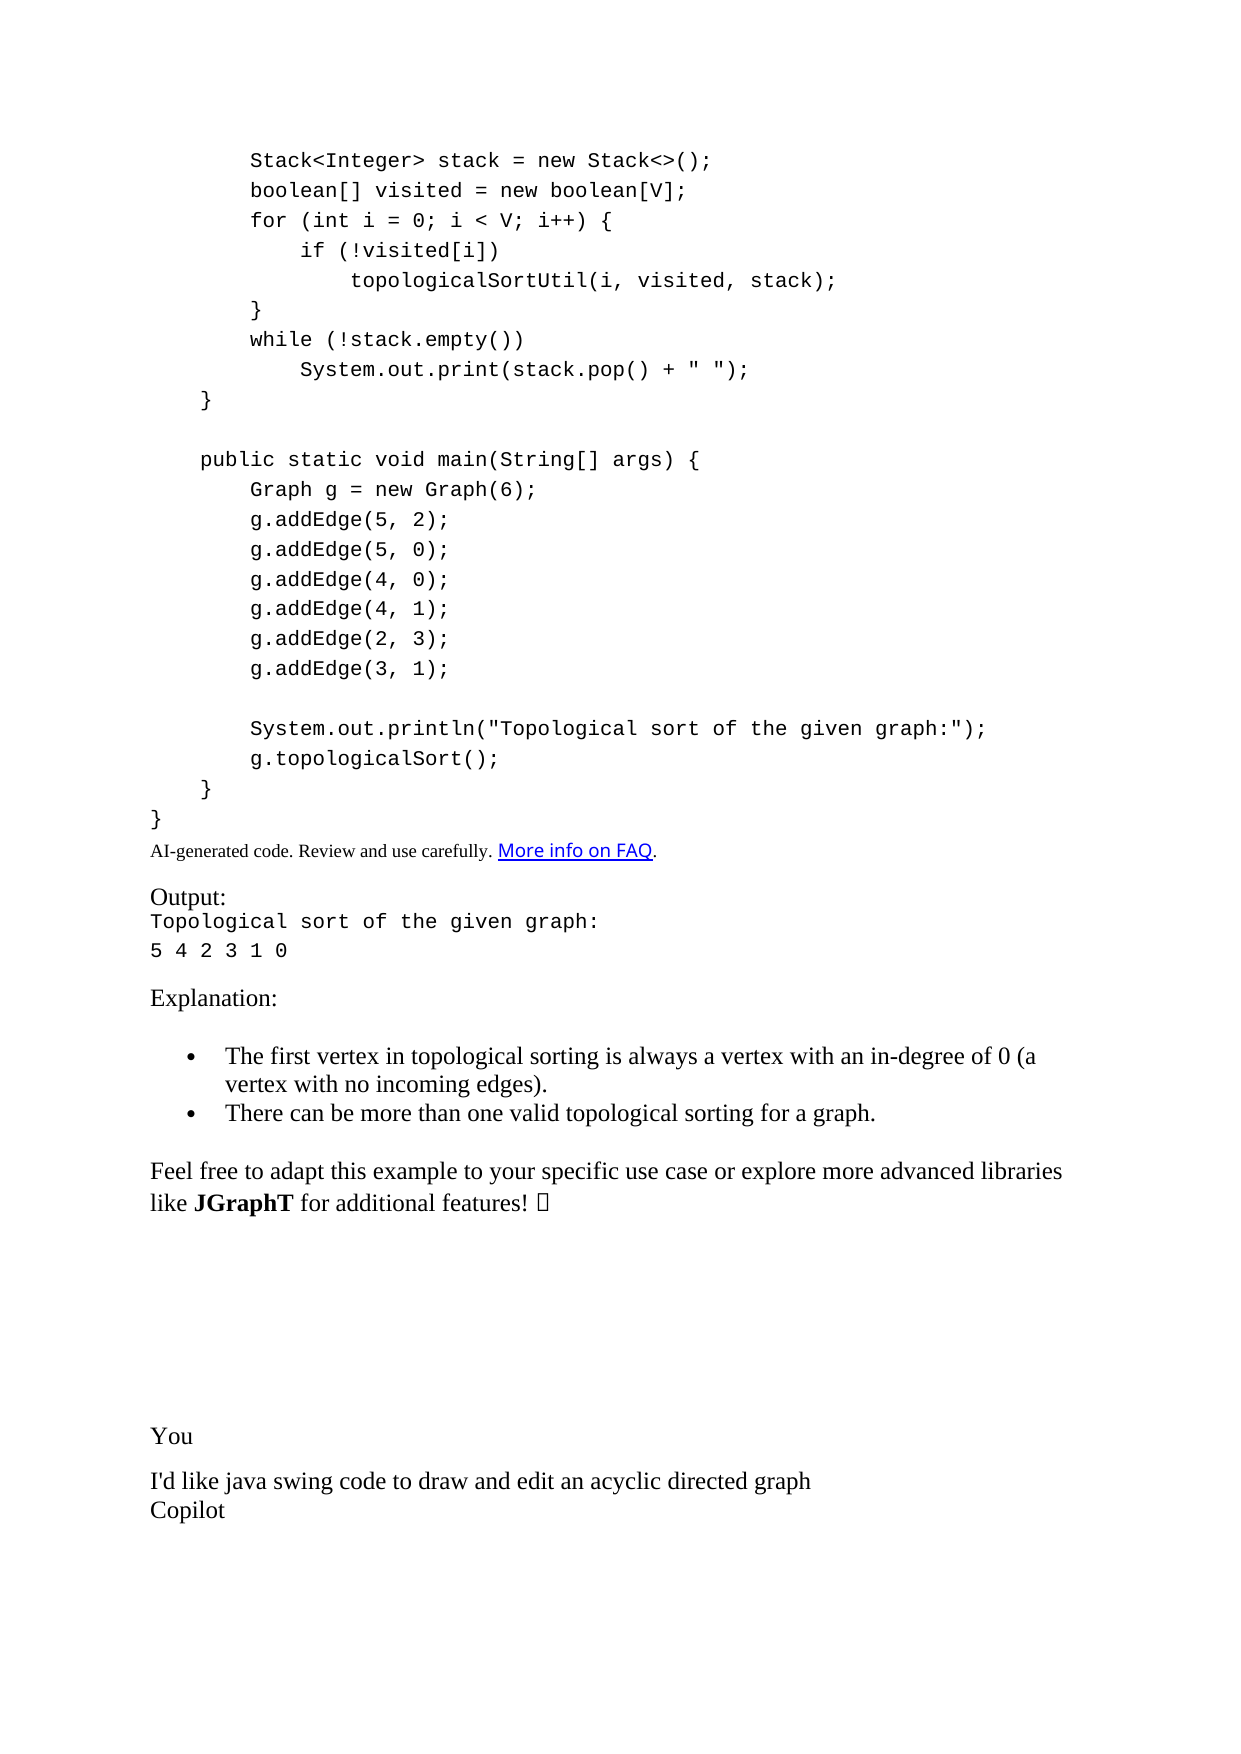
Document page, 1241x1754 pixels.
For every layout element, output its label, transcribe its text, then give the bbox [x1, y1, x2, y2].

text Graph g = new Graph(6); [150, 479, 1090, 502]
text g.topologicalSort(); [150, 748, 1090, 772]
text You [150, 1421, 1090, 1449]
text g.addEdge(5, 2); [150, 509, 1090, 532]
text boolean[] visited = new boolean[V]; [150, 180, 1090, 203]
text AI-generated code. Review and use carefully. More info on FAQ. [150, 838, 1090, 863]
text g.addEdge(5, 0); [150, 539, 1090, 562]
text g.addEdge(4, 0); [150, 568, 1090, 592]
text Stack<Integer> stack = new Stack<>(); [150, 150, 1090, 174]
text Topological sort of the given graph: [150, 911, 1090, 934]
text Explanation: [150, 983, 1090, 1012]
text 5 4 2 3 1 0 [150, 941, 1090, 964]
list The first vertex in topological sorting is always a vertex with an in-degree of 0 (a vertex with no incoming edges). [187, 1041, 1090, 1098]
text System.out.print(stack.pop() + " "); [150, 359, 1090, 383]
text } [150, 389, 1090, 413]
text } [150, 808, 1090, 831]
text if (!visited[i]) [150, 240, 1090, 263]
text g.addEdge(4, 1); [150, 598, 1090, 622]
list There can be more than one valid topological sorting for a graph. [187, 1098, 1090, 1127]
text g.addEdge(2, 3); [150, 628, 1090, 652]
text I'd like java swing code to draw and edit an acyclic directed graph [150, 1466, 1090, 1495]
text topologicalSortUtil(i, visited, stack); [150, 269, 1090, 293]
text } [150, 778, 1090, 801]
text for (int i = 0; i < V; i++) { [150, 210, 1090, 233]
text g.addEdge(3, 1); [150, 658, 1090, 682]
text Output: [150, 882, 1090, 911]
text System.out.println("Topological sort of the given graph:"); [150, 718, 1090, 742]
text } [150, 299, 1090, 323]
text while (!stack.empty()) [150, 329, 1090, 353]
text Feel free to adapt this example to your specific use case or explore more advanced libraries like JGraphT for additional features! 🌟 [150, 1156, 1090, 1219]
text Copilot [150, 1495, 1090, 1524]
text public static void main(String[] args) { [150, 449, 1090, 473]
